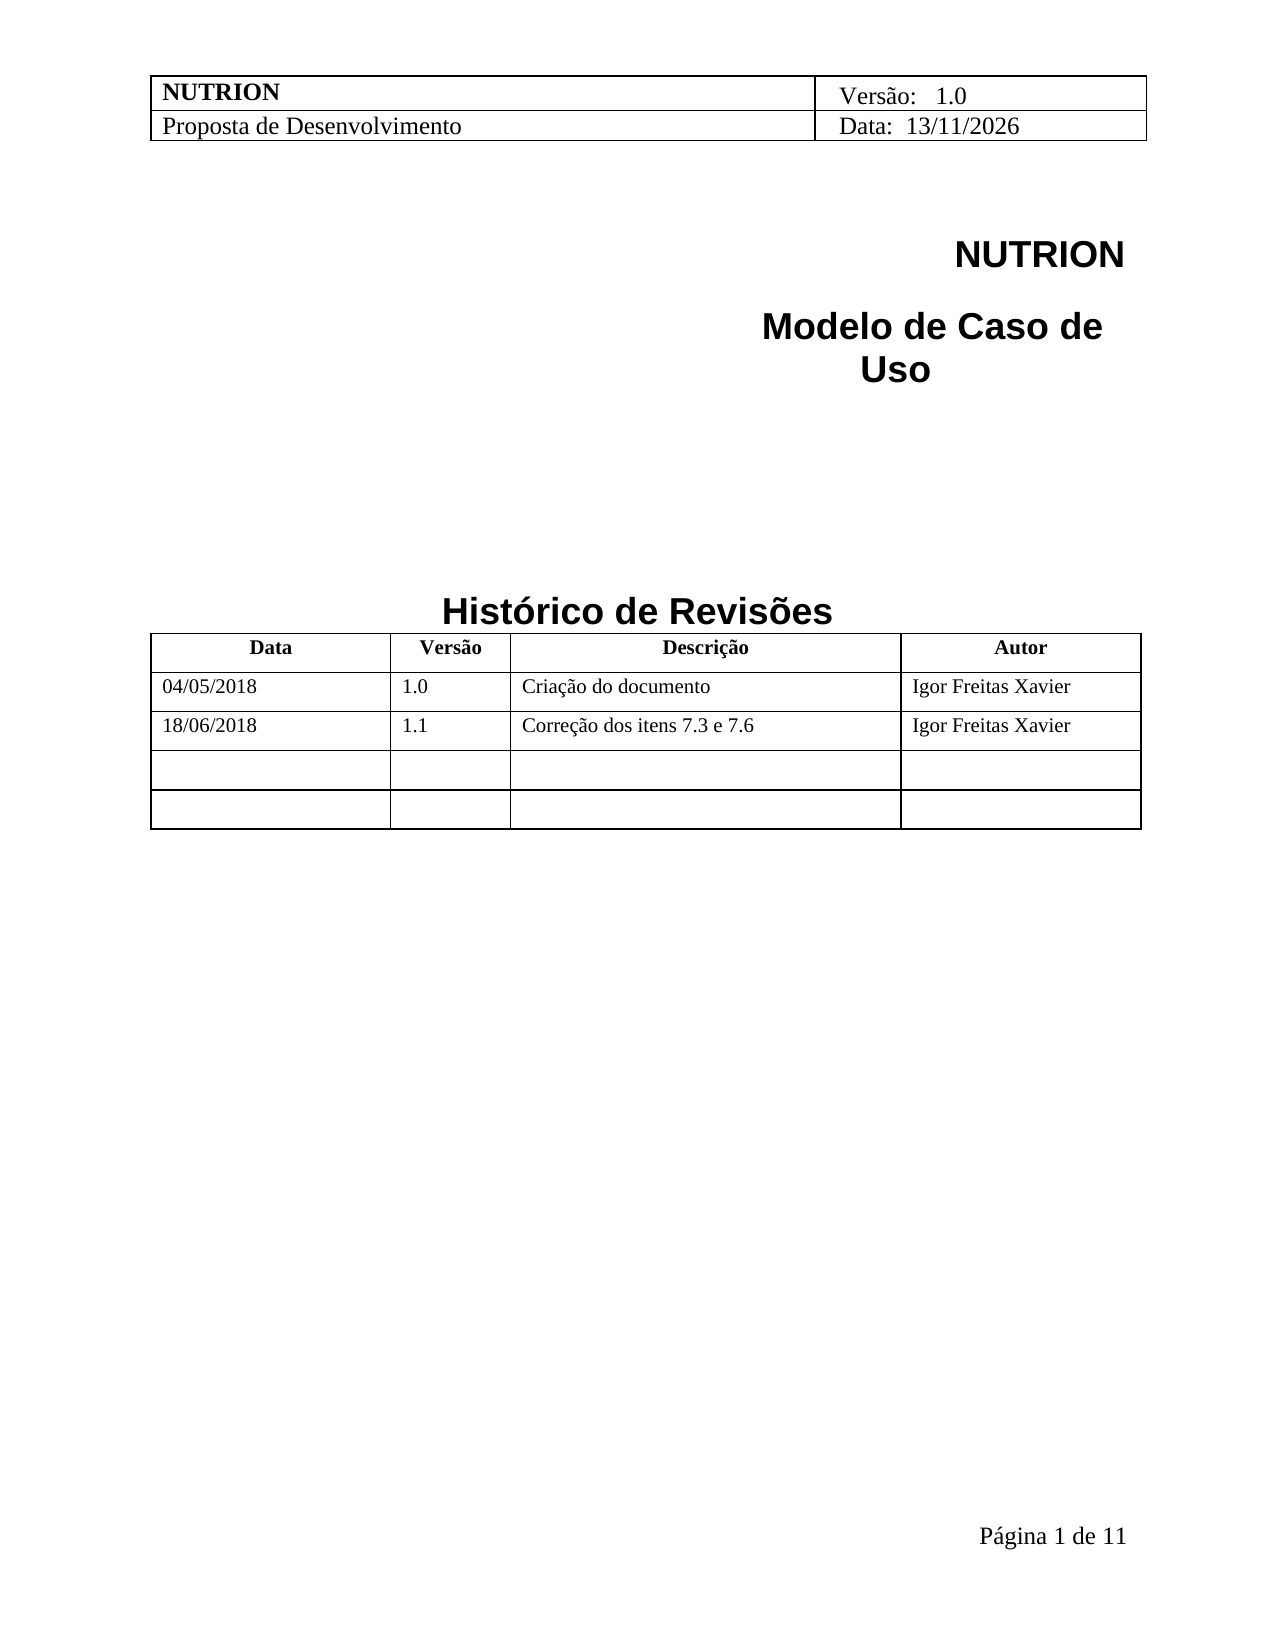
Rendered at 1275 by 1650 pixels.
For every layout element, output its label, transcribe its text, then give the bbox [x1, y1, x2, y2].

table_cell Correção dos itens 7.3 e 7.6 [511, 712, 900, 750]
table_cell [391, 751, 510, 789]
table_header Autor [902, 634, 1140, 672]
table_cell Criação do documento [511, 673, 900, 711]
table_cell 18/06/2018 [152, 712, 390, 750]
table_cell [391, 791, 510, 828]
table_cell [511, 751, 900, 789]
table_cell 1.1 [391, 712, 510, 750]
table_cell [902, 791, 1140, 828]
title Modelo de Caso de Uso [666, 304, 1125, 391]
table_cell [511, 791, 900, 828]
table_cell [152, 751, 390, 789]
table_header Data [152, 634, 390, 672]
table_cell [152, 791, 390, 828]
table_cell 1.0 [391, 673, 510, 711]
table_cell Igor Freitas Xavier [902, 712, 1140, 750]
table_cell 04/05/2018 [152, 673, 390, 711]
table_header Descrição [511, 634, 900, 672]
table_cell [902, 751, 1140, 789]
title Histórico de Revisões [150, 589, 1125, 633]
title NUTRION [150, 233, 1125, 276]
table_cell Igor Freitas Xavier [902, 673, 1140, 711]
table_header Versão [391, 634, 510, 672]
